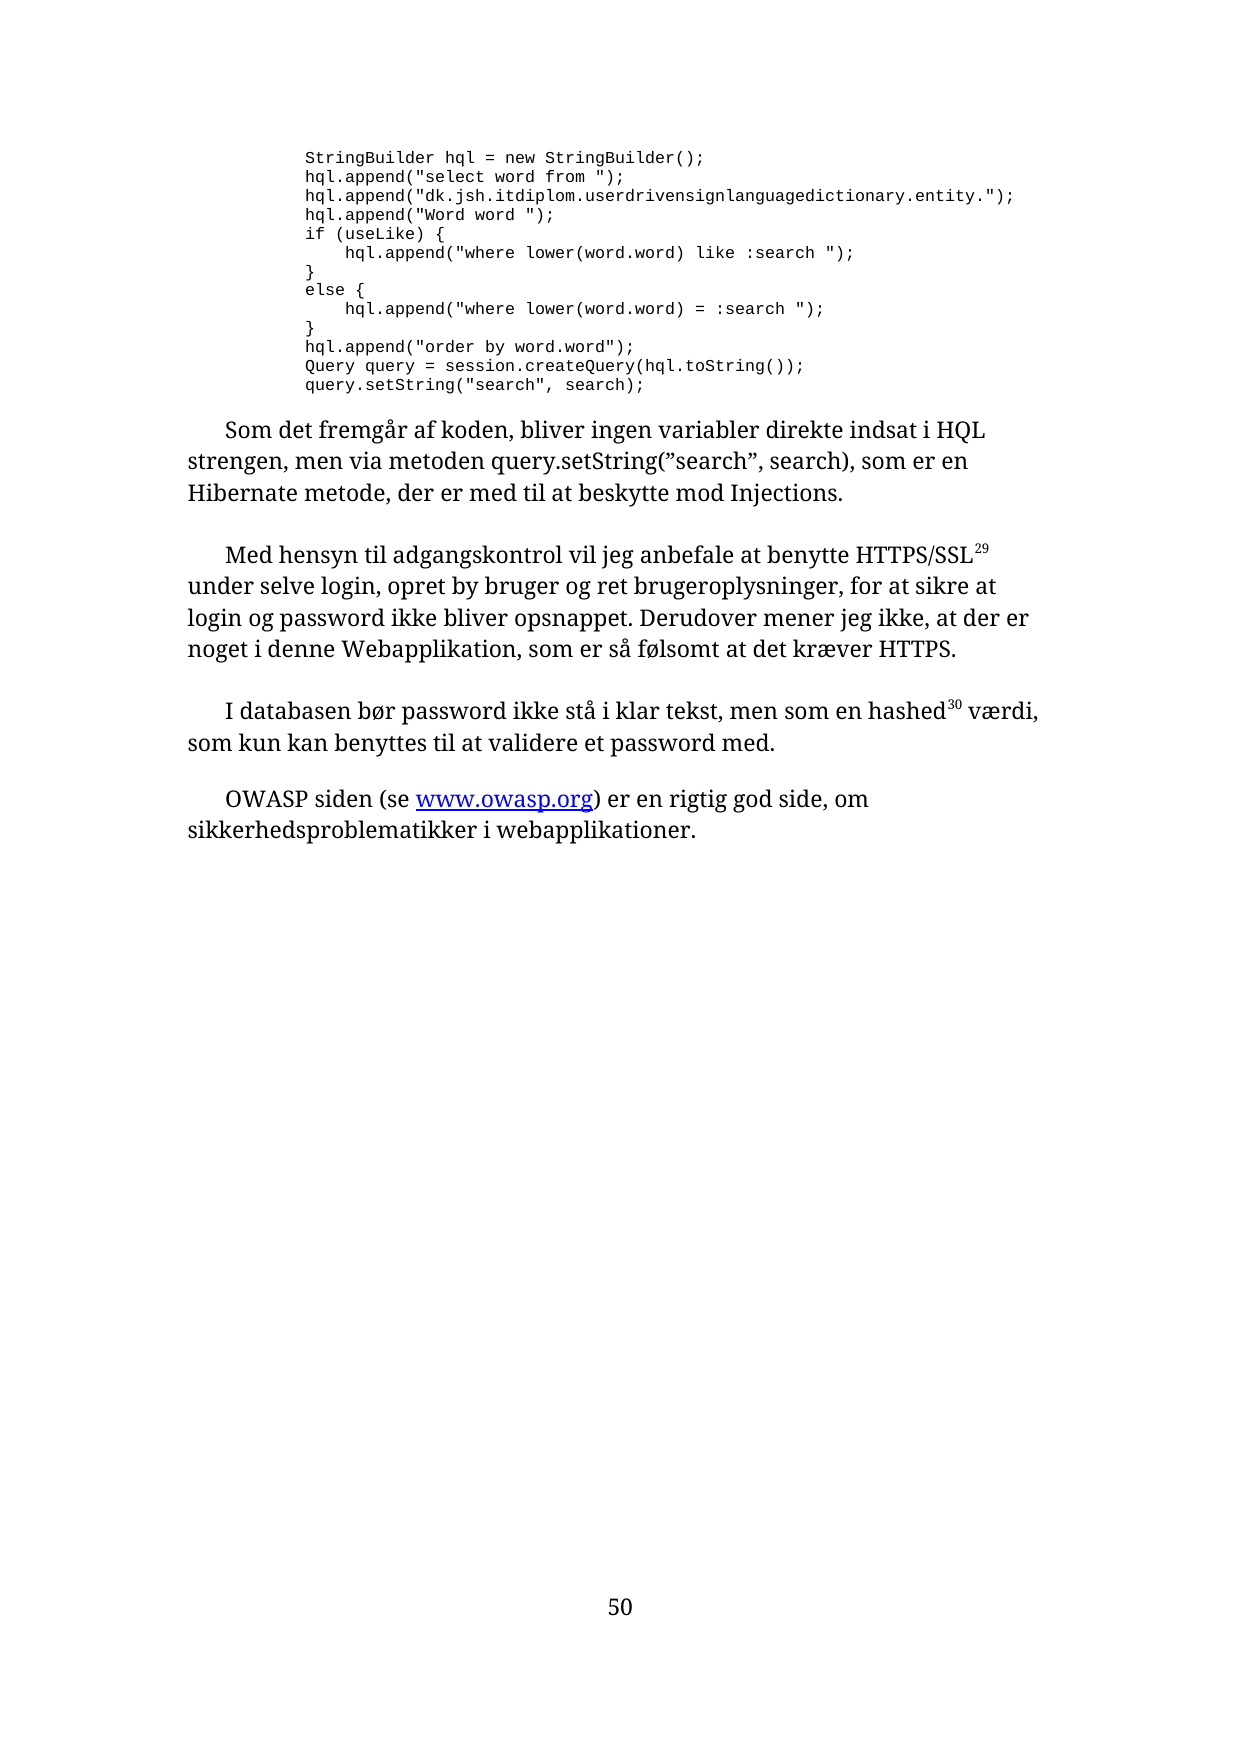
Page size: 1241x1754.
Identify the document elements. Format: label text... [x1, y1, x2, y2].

list else { [225, 282, 1053, 301]
text I databasen bør password ikke stå i klar tekst, men som en hashed værdi, som kun kan benyttes til at validere et password med. [187, 695, 1053, 758]
list hql.append("dk.jsh.itdiplom.userdrivensignlanguagedictionary.entity."); [225, 188, 1053, 207]
text Med hensyn til adgangskontrol vil jeg anbefale at benytte HTTPS/SSL under selve login, opret by bruger og ret brugeroplysninger, for at sikre at login og password ikke bliver opsnappet. Derudover mener jeg ikke, at der er noget i denne Webapplikation, som er så følsomt at det kræver HTTPS. [187, 539, 1053, 664]
text Som det fremgår af koden, bliver ingen variabler direkte indsat i HQL strengen, men via metoden query.setString(”search”, search), som er en Hibernate metode, der er med til at beskytte mod Injections. [187, 414, 1053, 508]
list hql.append("order by word.word"); [225, 338, 1053, 357]
list hql.append("select word from "); [225, 169, 1053, 188]
text OWASP siden (se www.owasp.org) er en rigtig god side, om sikkerhedsproblematikker i webapplikationer. [187, 783, 1053, 845]
list query.setString("search", search); [225, 376, 1053, 395]
list hql.append("where lower(word.word) like :search "); [225, 244, 1053, 263]
list hql.append("Word word "); [225, 207, 1053, 225]
list StringBuilder hql = new StringBuilder(); [225, 150, 1053, 169]
list Query query = session.createQuery(hql.toString()); [225, 357, 1053, 376]
list if (useLike) { [225, 225, 1053, 244]
list } [225, 320, 1053, 338]
list } [225, 263, 1053, 282]
list hql.append("where lower(word.word) = :search "); [225, 301, 1053, 320]
